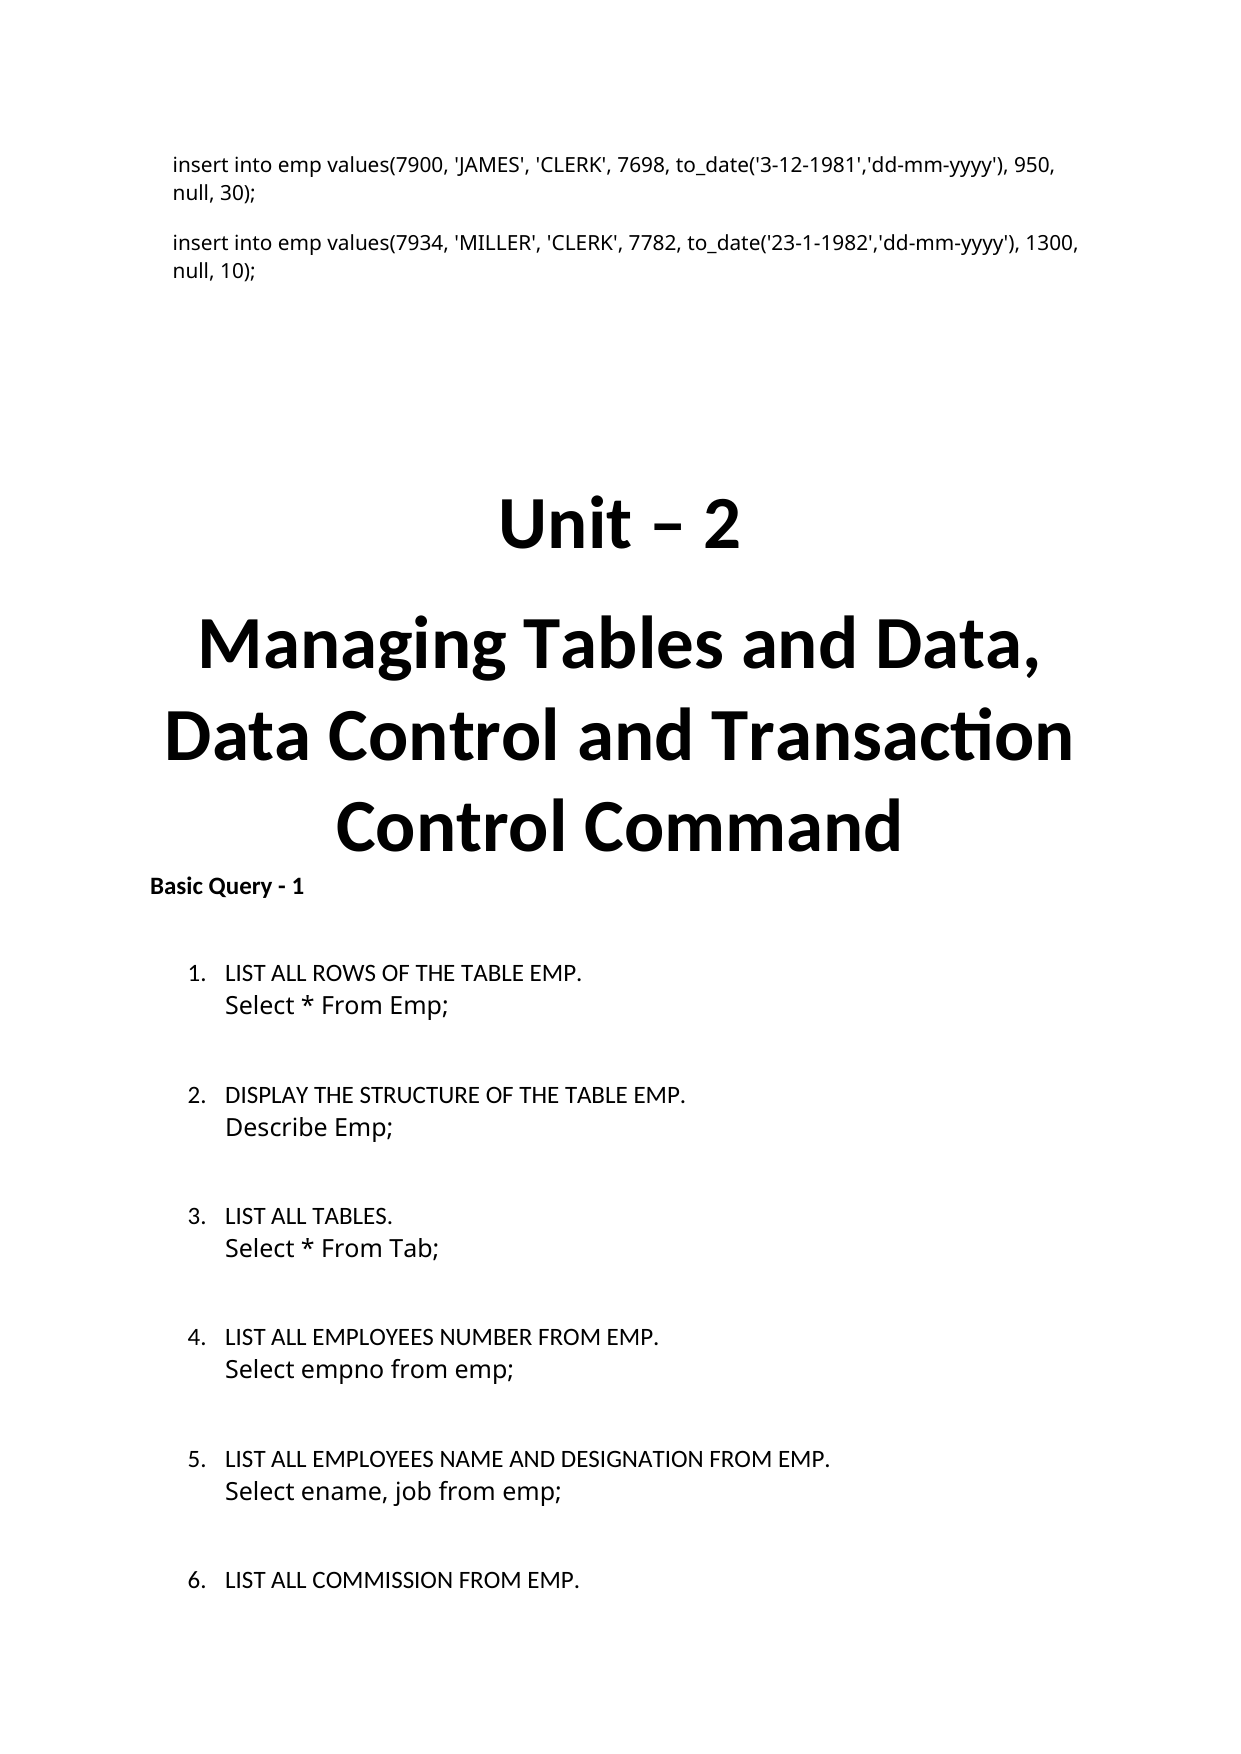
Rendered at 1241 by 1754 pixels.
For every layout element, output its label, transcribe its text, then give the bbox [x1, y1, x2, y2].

text Select empno from emp; [225, 1352, 1090, 1386]
text Unit – 2 [150, 475, 1090, 567]
list LIST ALL COMMISSION FROM EMP. [187, 1564, 1090, 1595]
text Managing Tables and Data, Data Control and Transaction Control Command [150, 596, 1090, 870]
text insert into emp values(7900, 'JAMES', 'CLERK', 7698, to_date('3-12-1981','dd-mm-yyyy'), 950, null, 30); [172, 150, 1090, 207]
list LIST ALL ROWS OF THE TABLE EMP. [187, 957, 1090, 988]
list DISPLAY THE STRUCTURE OF THE TABLE EMP. [187, 1079, 1090, 1109]
text Basic Query - 1 [150, 870, 1090, 901]
list LIST ALL EMPLOYEES NUMBER FROM EMP. [187, 1322, 1090, 1352]
text insert into emp values(7934, 'MILLER', 'CLERK', 7782, to_date('23-1-1982','dd-mm-yyyy'), 1300, null, 10); [172, 228, 1090, 284]
text Describe Emp; [225, 1109, 1090, 1143]
text Select * From Tab; [225, 1231, 1090, 1265]
text Select * From Emp; [225, 988, 1090, 1022]
list LIST ALL EMPLOYEES NAME AND DESIGNATION FROM EMP. [187, 1443, 1090, 1473]
text Select ename, job from emp; [225, 1473, 1090, 1507]
list LIST ALL TABLES. [187, 1200, 1090, 1231]
